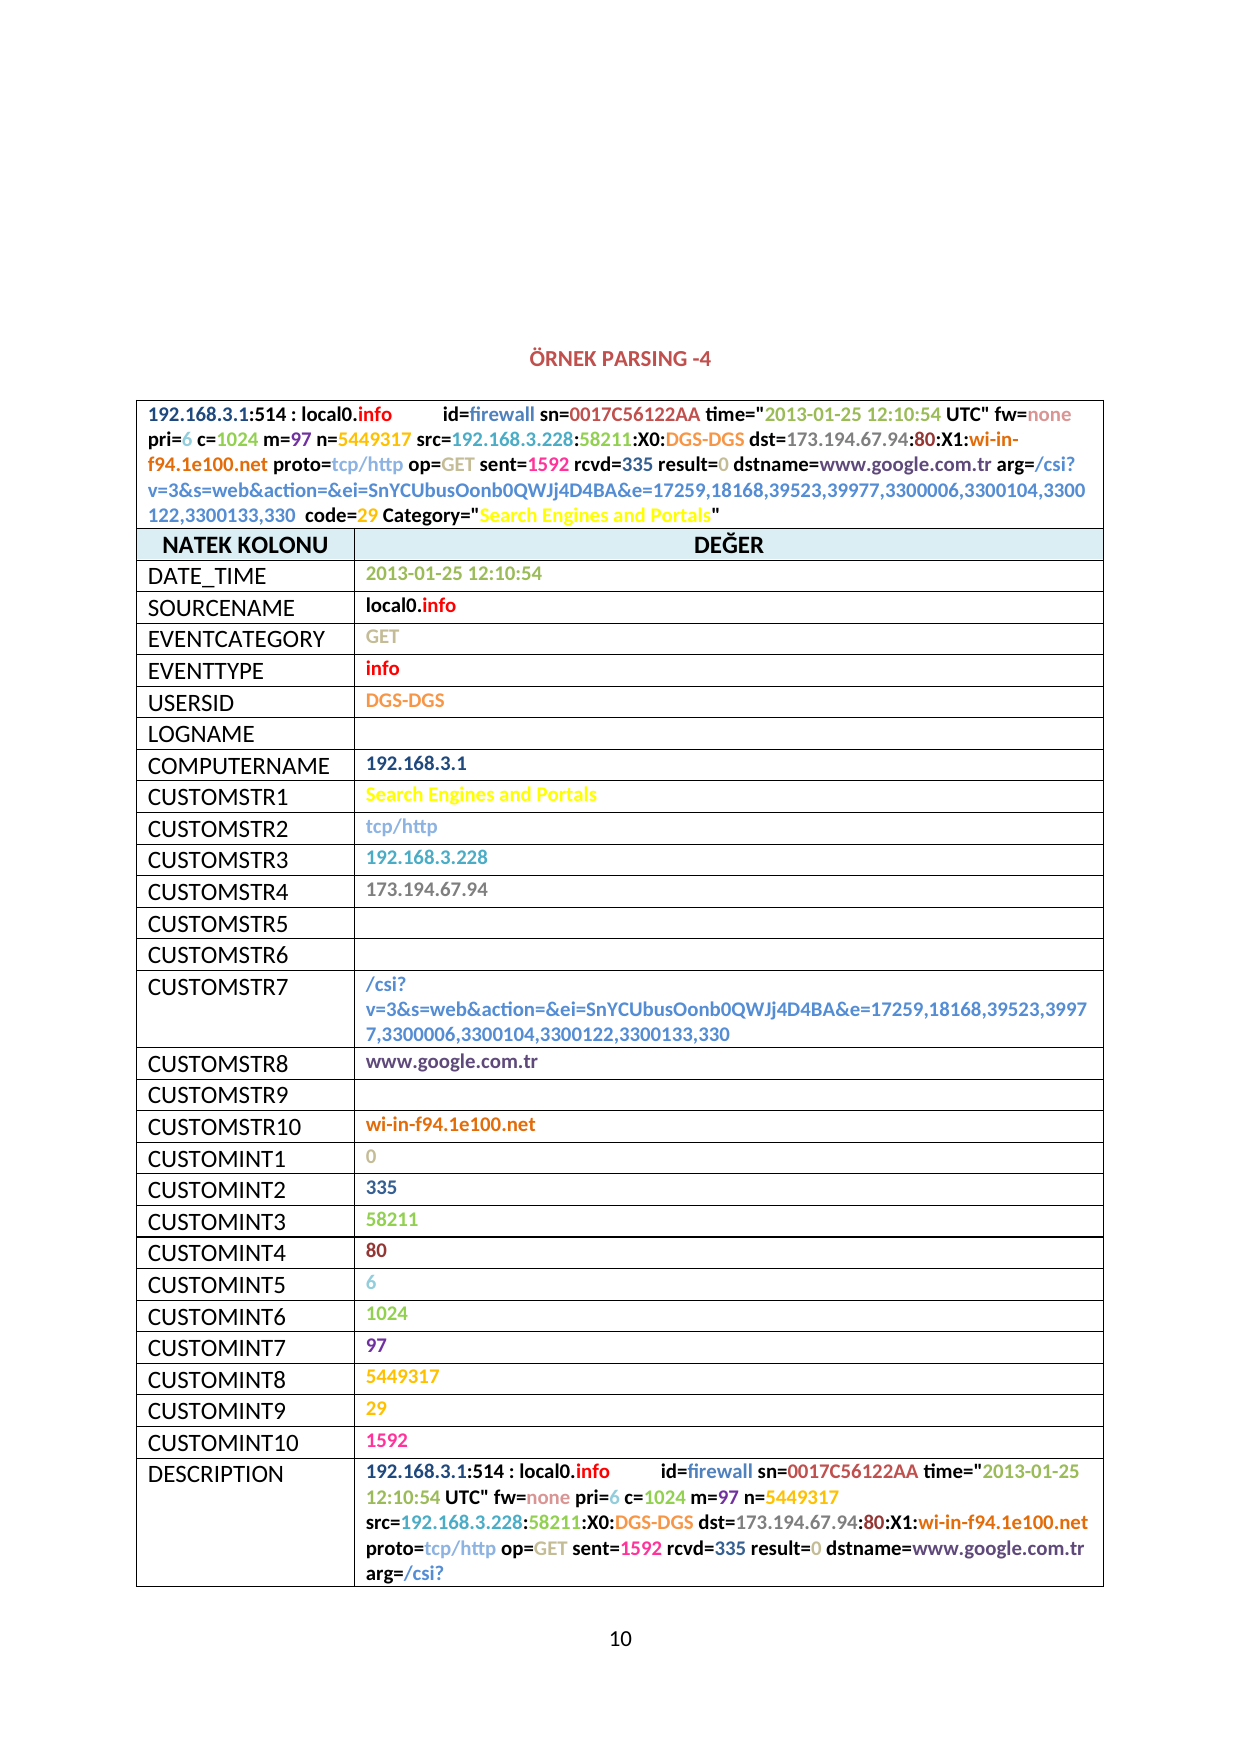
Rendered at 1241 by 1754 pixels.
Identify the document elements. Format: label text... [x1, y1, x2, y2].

table_cell CUSTOMSTR3 [137, 845, 354, 875]
table_cell 2013-01-25 12:10:54 [355, 561, 1103, 591]
table_cell CUSTOMSTR7 [137, 971, 354, 1047]
table_cell 192.168.3.1 [355, 750, 1103, 780]
table_cell CUSTOMINT10 [137, 1427, 354, 1457]
table_cell www.google.com.tr [355, 1048, 1103, 1079]
table_cell 80 [355, 1238, 1103, 1268]
text ÖRNEK PARSING -4 [148, 344, 1093, 372]
table_cell CUSTOMINT1 [137, 1143, 354, 1173]
table_cell [355, 1080, 1103, 1110]
table_cell CUSTOMINT2 [137, 1174, 354, 1205]
table_cell [355, 718, 1103, 749]
table_cell DGS-DGS [355, 687, 1103, 717]
table_cell [355, 939, 1103, 970]
table_cell COMPUTERNAME [137, 750, 354, 780]
table_cell CUSTOMINT5 [137, 1269, 354, 1299]
table_cell 192.168.3.228 [355, 845, 1103, 875]
table_cell CUSTOMINT4 [137, 1238, 354, 1268]
table_cell 335 [355, 1174, 1103, 1205]
table_cell 29 [355, 1395, 1103, 1426]
table_cell wi-in-f94.1e100.net [355, 1111, 1103, 1142]
table_cell CUSTOMSTR6 [137, 939, 354, 970]
table_cell 97 [355, 1332, 1103, 1363]
table_cell /csi?v=3&s=web&action=&ei=SnYCUbusOonb0QWJj4D4BA&e=17259,18168,39523,39977,3300006,3300104,3300122,3300133,330 [355, 971, 1103, 1047]
table_cell CUSTOMSTR4 [137, 876, 354, 907]
table_cell info [355, 655, 1103, 686]
table_cell CUSTOMSTR5 [137, 908, 354, 938]
table_cell CUSTOMINT6 [137, 1301, 354, 1331]
table_cell 173.194.67.94 [355, 876, 1103, 907]
table_cell CUSTOMSTR10 [137, 1111, 354, 1142]
table_cell Search Engines and Portals [355, 781, 1103, 812]
table_cell 1592 [355, 1427, 1103, 1457]
table_cell GET [355, 624, 1103, 654]
table_cell CUSTOMINT8 [137, 1364, 354, 1394]
table_cell CUSTOMINT9 [137, 1395, 354, 1426]
table_header 192.168.3.1:514 : local0.info id=firewall sn=0017C56122AA time="2013-01-25 12:10:54 UTC" fw=none pri=6 c=1024 m=97 n=5449317 src=192.168.3.228:58211:X0:DGS-DGS dst=173.194.67.94:80:X1:wi-in-f94.1e100.net proto=tcp/http op=GET sent=1592 rcvd=335 result=0 dstname=www.google.com.tr arg=/csi?v=3&s=web&action=&ei=SnYCUbusOonb0QWJj4D4BA&e=17259,18168,39523,39977,3300006,3300104,3300122,3300133,330 code=29 Category="Search Engines and Portals" [137, 401, 1103, 528]
table_cell NATEK KOLONU [137, 529, 354, 559]
table_cell 58211 [355, 1206, 1103, 1236]
table_cell local0.info [355, 592, 1103, 623]
table_cell SOURCENAME [137, 592, 354, 623]
table_cell 1024 [355, 1301, 1103, 1331]
table_cell USERSID [137, 687, 354, 717]
table_cell LOGNAME [137, 718, 354, 749]
table_cell [355, 908, 1103, 938]
table_cell CUSTOMSTR2 [137, 813, 354, 843]
table_cell EVENTTYPE [137, 655, 354, 686]
table_cell 0 [355, 1143, 1103, 1173]
table_cell 6 [355, 1269, 1103, 1299]
table_cell DATE_TIME [137, 561, 354, 591]
table_cell CUSTOMSTR1 [137, 781, 354, 812]
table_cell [355, 1459, 1103, 1586]
table_cell tcp/http [355, 813, 1103, 843]
table_cell CUSTOMINT3 [137, 1206, 354, 1236]
table_cell DESCRIPTION [137, 1459, 354, 1586]
table_cell 5449317 [355, 1364, 1103, 1394]
table_cell CUSTOMINT7 [137, 1332, 354, 1363]
table_cell DEĞER [355, 529, 1103, 559]
table_cell CUSTOMSTR8 [137, 1048, 354, 1079]
table_cell CUSTOMSTR9 [137, 1080, 354, 1110]
table_cell EVENTCATEGORY [137, 624, 354, 654]
